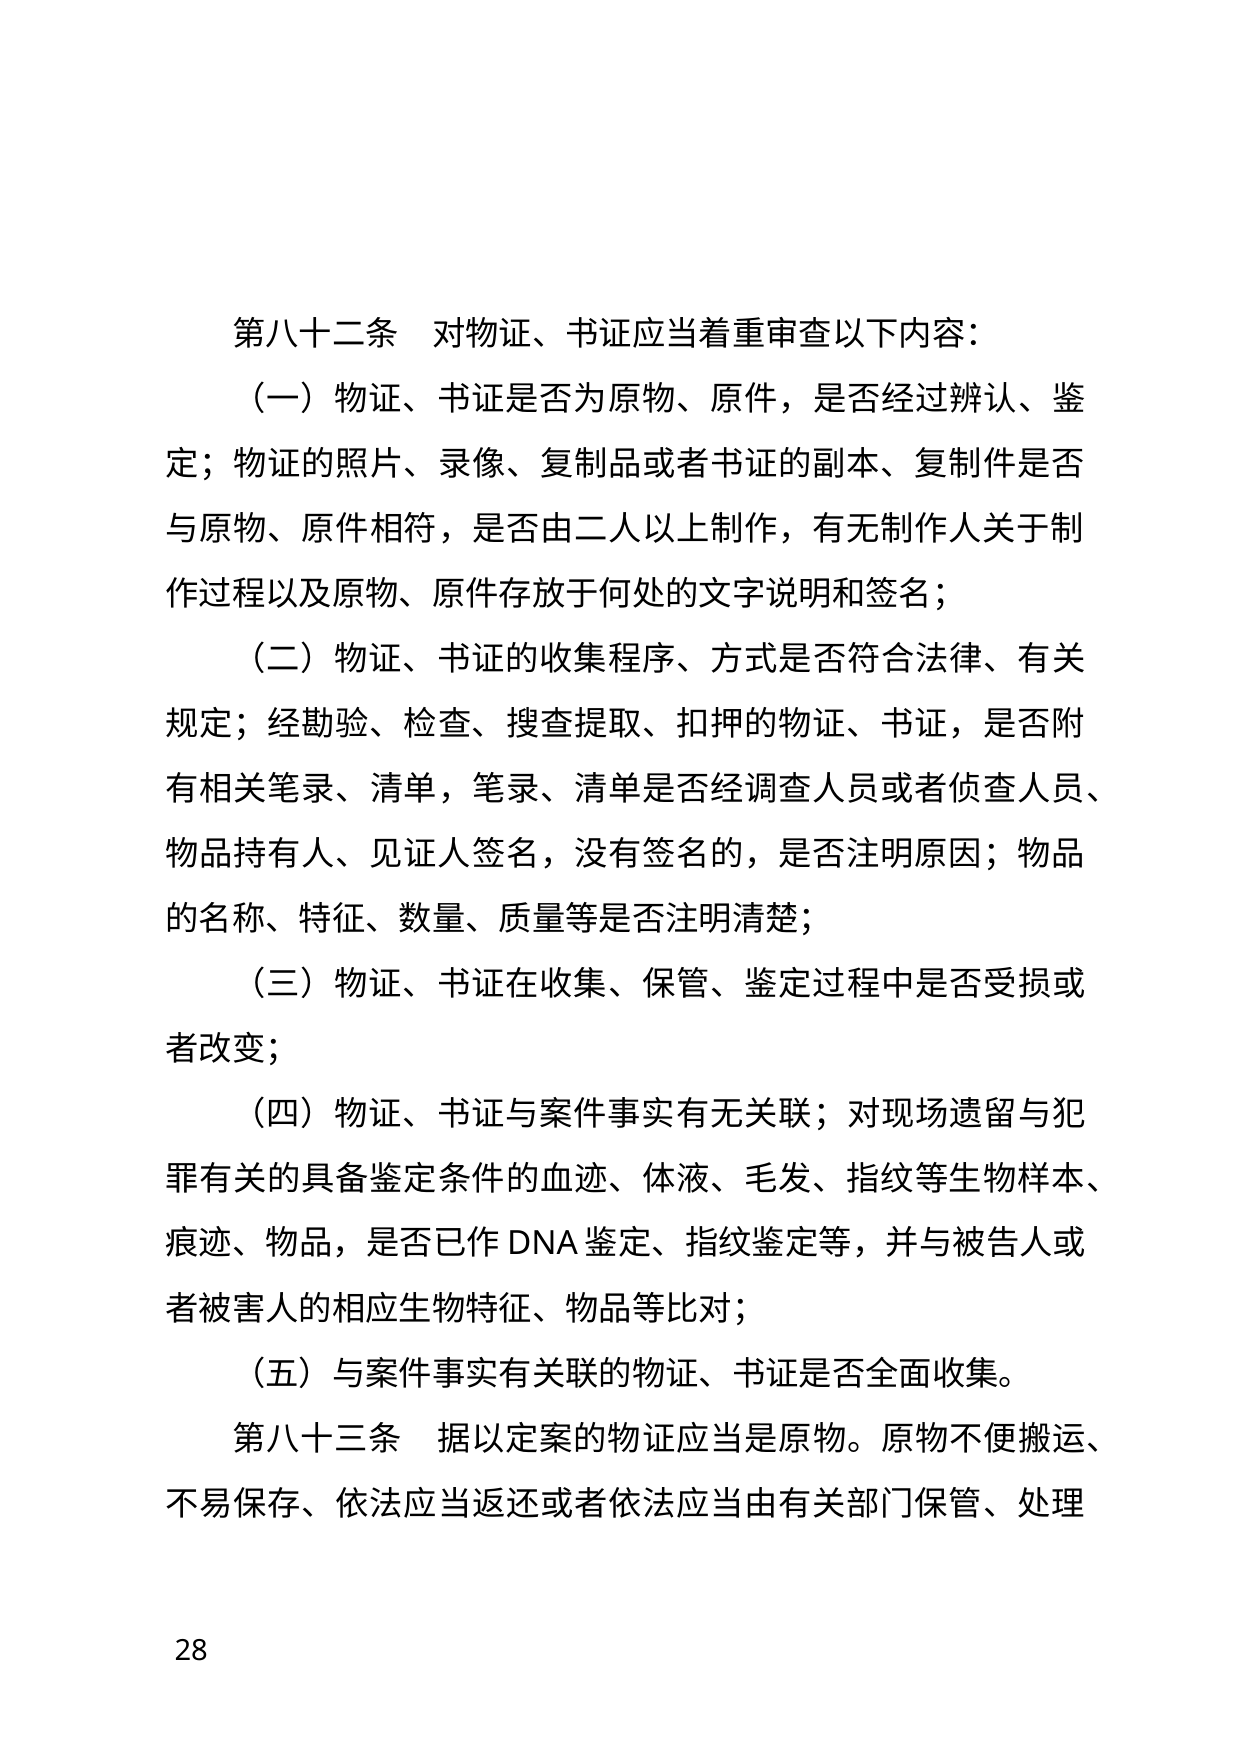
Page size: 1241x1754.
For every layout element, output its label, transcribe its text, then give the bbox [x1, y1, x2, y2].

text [165, 1403, 1087, 1533]
text （三）物证、书证在收集、保管、鉴定过程中是否受损或者改变； [165, 948, 1087, 1078]
text （五）与案件事实有关联的物证、书证是否全面收集。 [165, 1338, 1087, 1403]
text 第八十二条 对物证、书证应当着重审查以下内容： [165, 298, 1087, 363]
text （一）物证、书证是否为原物、原件，是否经过辨认、鉴定；物证的照片、录像、复制品或者书证的副本、复制件是否与原物、原件相符，是否由二人以上制作，有无制作人关于制作过程以及原物、原件存放于何处的文字说明和签名； [165, 363, 1087, 623]
text （四）物证、书证与案件事实有无关联；对现场遗留与犯罪有关的具备鉴定条件的血迹、体液、毛发、指纹等生物样本、痕迹、物品，是否已作DNA鉴定、指纹鉴定等，并与被告人或者被害人的相应生物特征、物品等比对； [165, 1078, 1087, 1338]
text （二）物证、书证的收集程序、方式是否符合法律、有关规定；经勘验、检查、搜查提取、扣押的物证、书证，是否附有相关笔录、清单，笔录、清单是否经调查人员或者侦查人员、物品持有人、见证人签名，没有签名的，是否注明原因；物品的名称、特征、数量、质量等是否注明清楚； [165, 623, 1087, 948]
